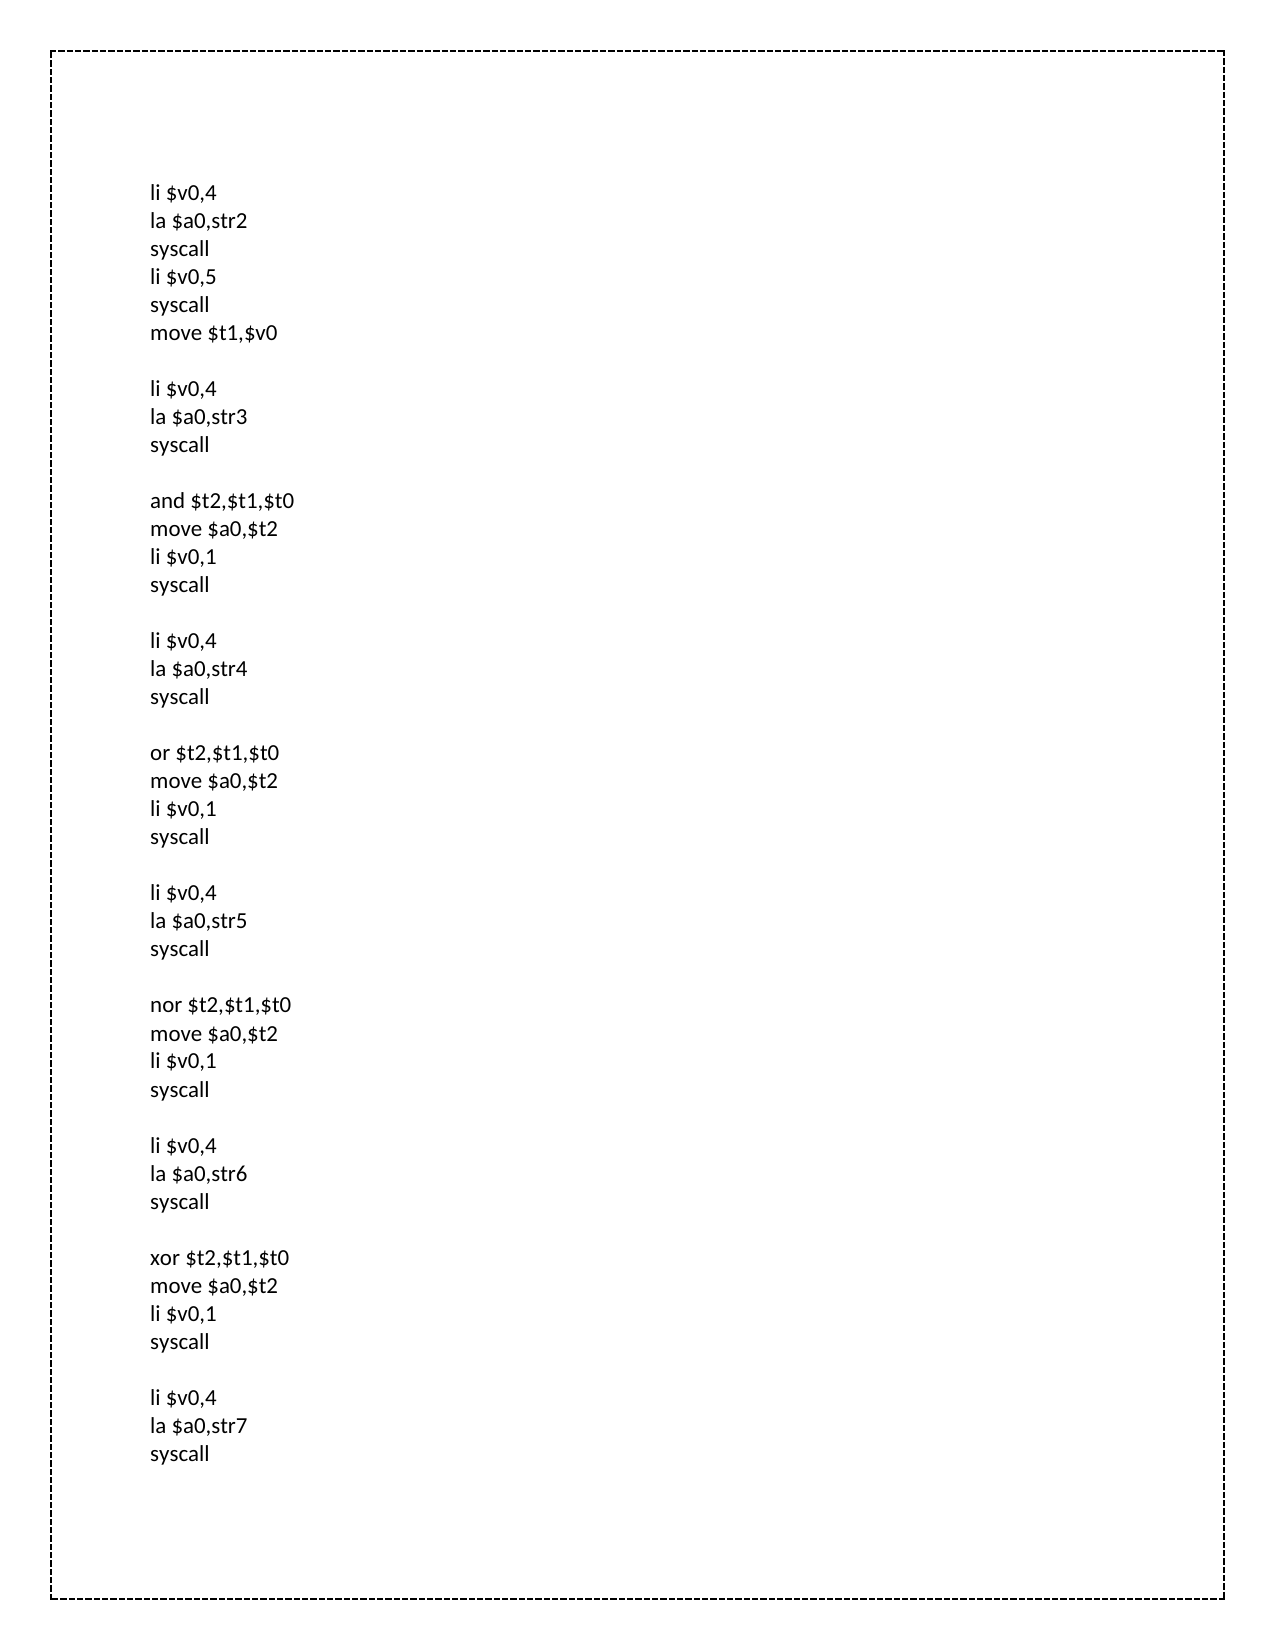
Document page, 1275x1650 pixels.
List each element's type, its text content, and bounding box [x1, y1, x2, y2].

text syscall [150, 682, 1125, 710]
text li $v0,1 [150, 542, 1125, 570]
text la $a0,str6 [150, 1159, 1125, 1187]
text la $a0,str2 [150, 206, 1125, 234]
text xor $t2,$t1,$t0 [150, 1243, 1125, 1271]
text nor $t2,$t1,$t0 [150, 991, 1125, 1019]
text move $t1,$v0 [150, 318, 1125, 346]
text li $v0,4 [150, 374, 1125, 402]
text syscall [150, 234, 1125, 262]
text li $v0,4 [150, 878, 1125, 907]
text li $v0,1 [150, 1299, 1125, 1327]
text li $v0,4 [150, 178, 1125, 206]
text la $a0,str3 [150, 402, 1125, 430]
text or $t2,$t1,$t0 [150, 738, 1125, 766]
text syscall [150, 290, 1125, 318]
text syscall [150, 1327, 1125, 1355]
text li $v0,4 [150, 1383, 1125, 1411]
text syscall [150, 1075, 1125, 1103]
text li $v0,4 [150, 1131, 1125, 1159]
text li $v0,4 [150, 626, 1125, 654]
text syscall [150, 822, 1125, 851]
text syscall [150, 934, 1125, 963]
text syscall [150, 430, 1125, 458]
text la $a0,str7 [150, 1411, 1125, 1439]
text li $v0,1 [150, 1047, 1125, 1075]
text syscall [150, 1187, 1125, 1215]
text la $a0,str5 [150, 907, 1125, 934]
text syscall [150, 1439, 1125, 1467]
text li $v0,1 [150, 794, 1125, 822]
text syscall [150, 570, 1125, 598]
text move $a0,$t2 [150, 514, 1125, 542]
text and $t2,$t1,$t0 [150, 486, 1125, 514]
text move $a0,$t2 [150, 1271, 1125, 1299]
text li $v0,5 [150, 262, 1125, 290]
text move $a0,$t2 [150, 1019, 1125, 1047]
text la $a0,str4 [150, 654, 1125, 682]
text move $a0,$t2 [150, 766, 1125, 794]
